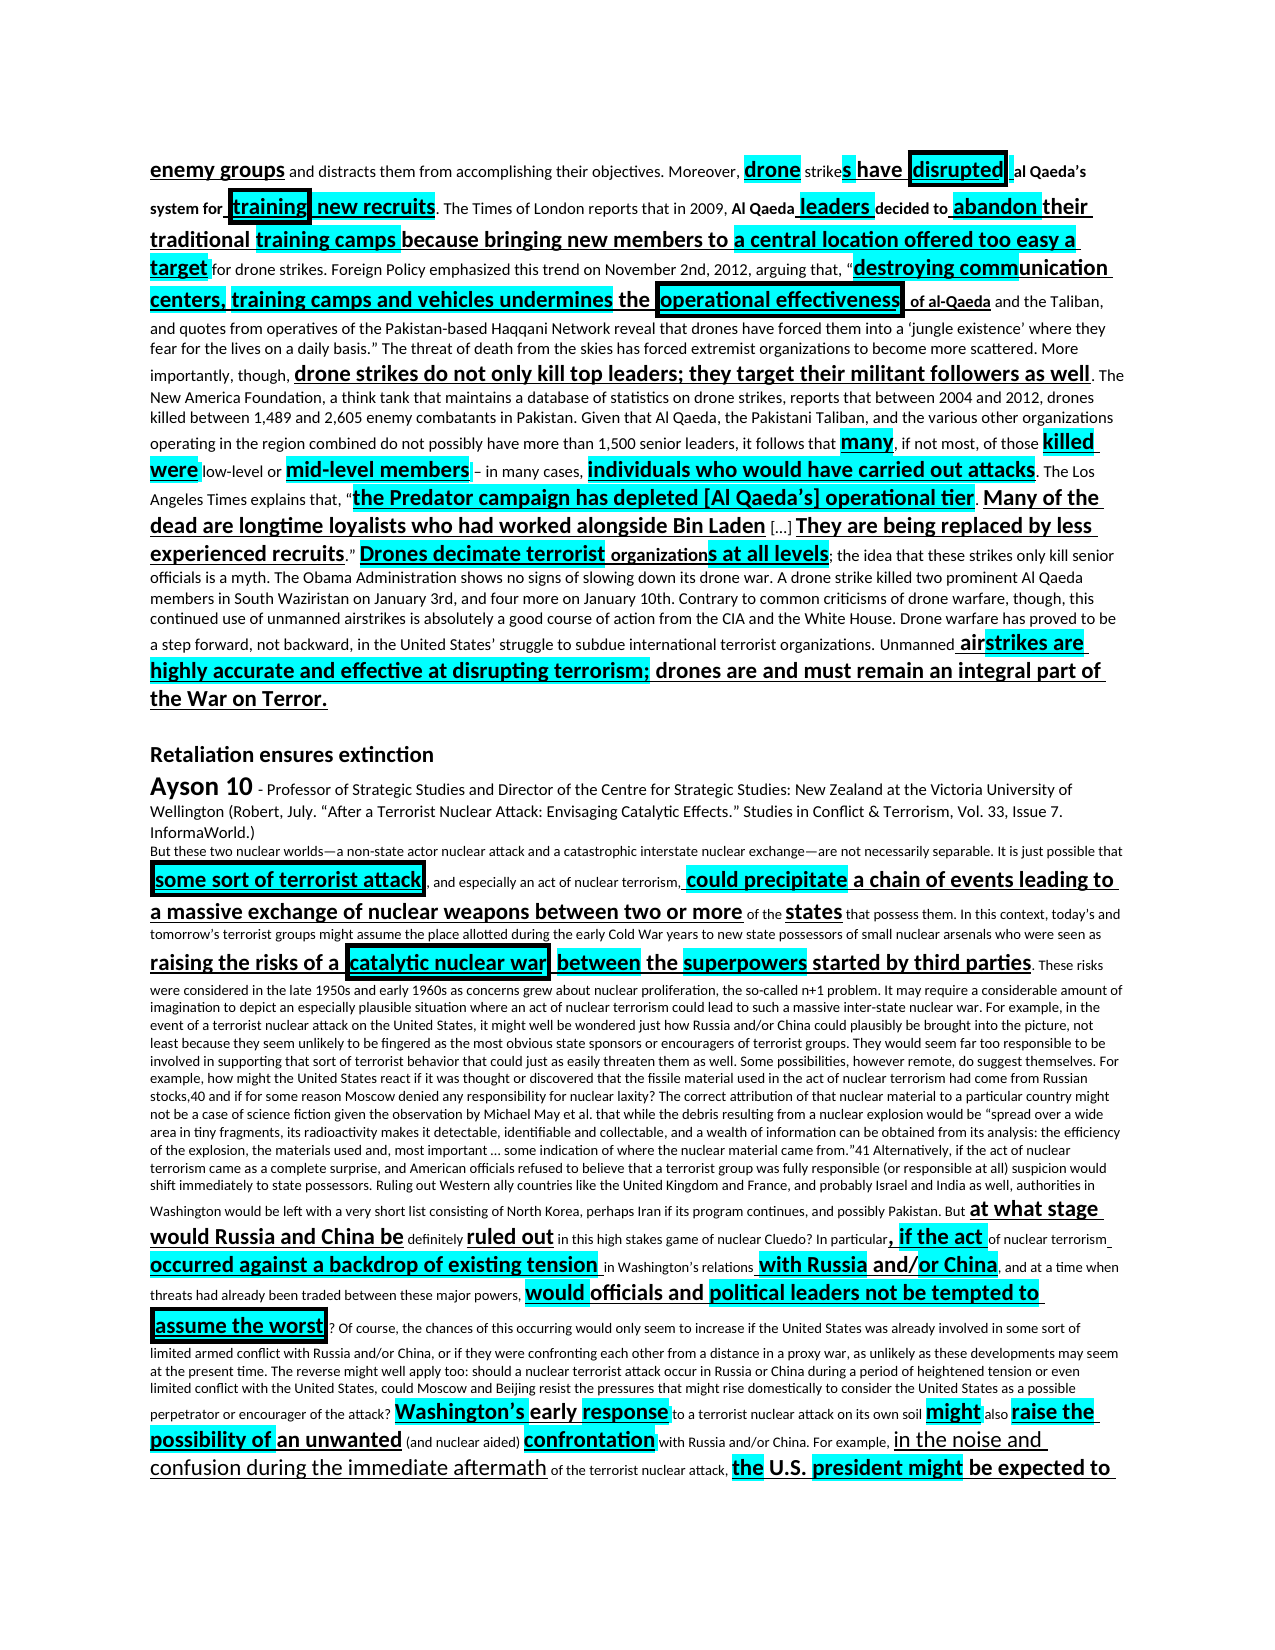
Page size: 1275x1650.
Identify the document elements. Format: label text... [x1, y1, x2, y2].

text Retaliation ensures extinction [150, 741, 1125, 769]
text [150, 842, 1125, 1481]
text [150, 150, 1125, 713]
text Ayson 10 - Professor of Strategic Studies and Director of the Centre for Strategic Studies: New Zealand at the Victoria University of Wellington (Robert, July. “After a Terrorist Nuclear Attack: Envisaging Catalytic Effects.” Studies in Conflict & Terrorism, Vol. 33, Issue 7. InformaWorld.) [150, 769, 1125, 842]
